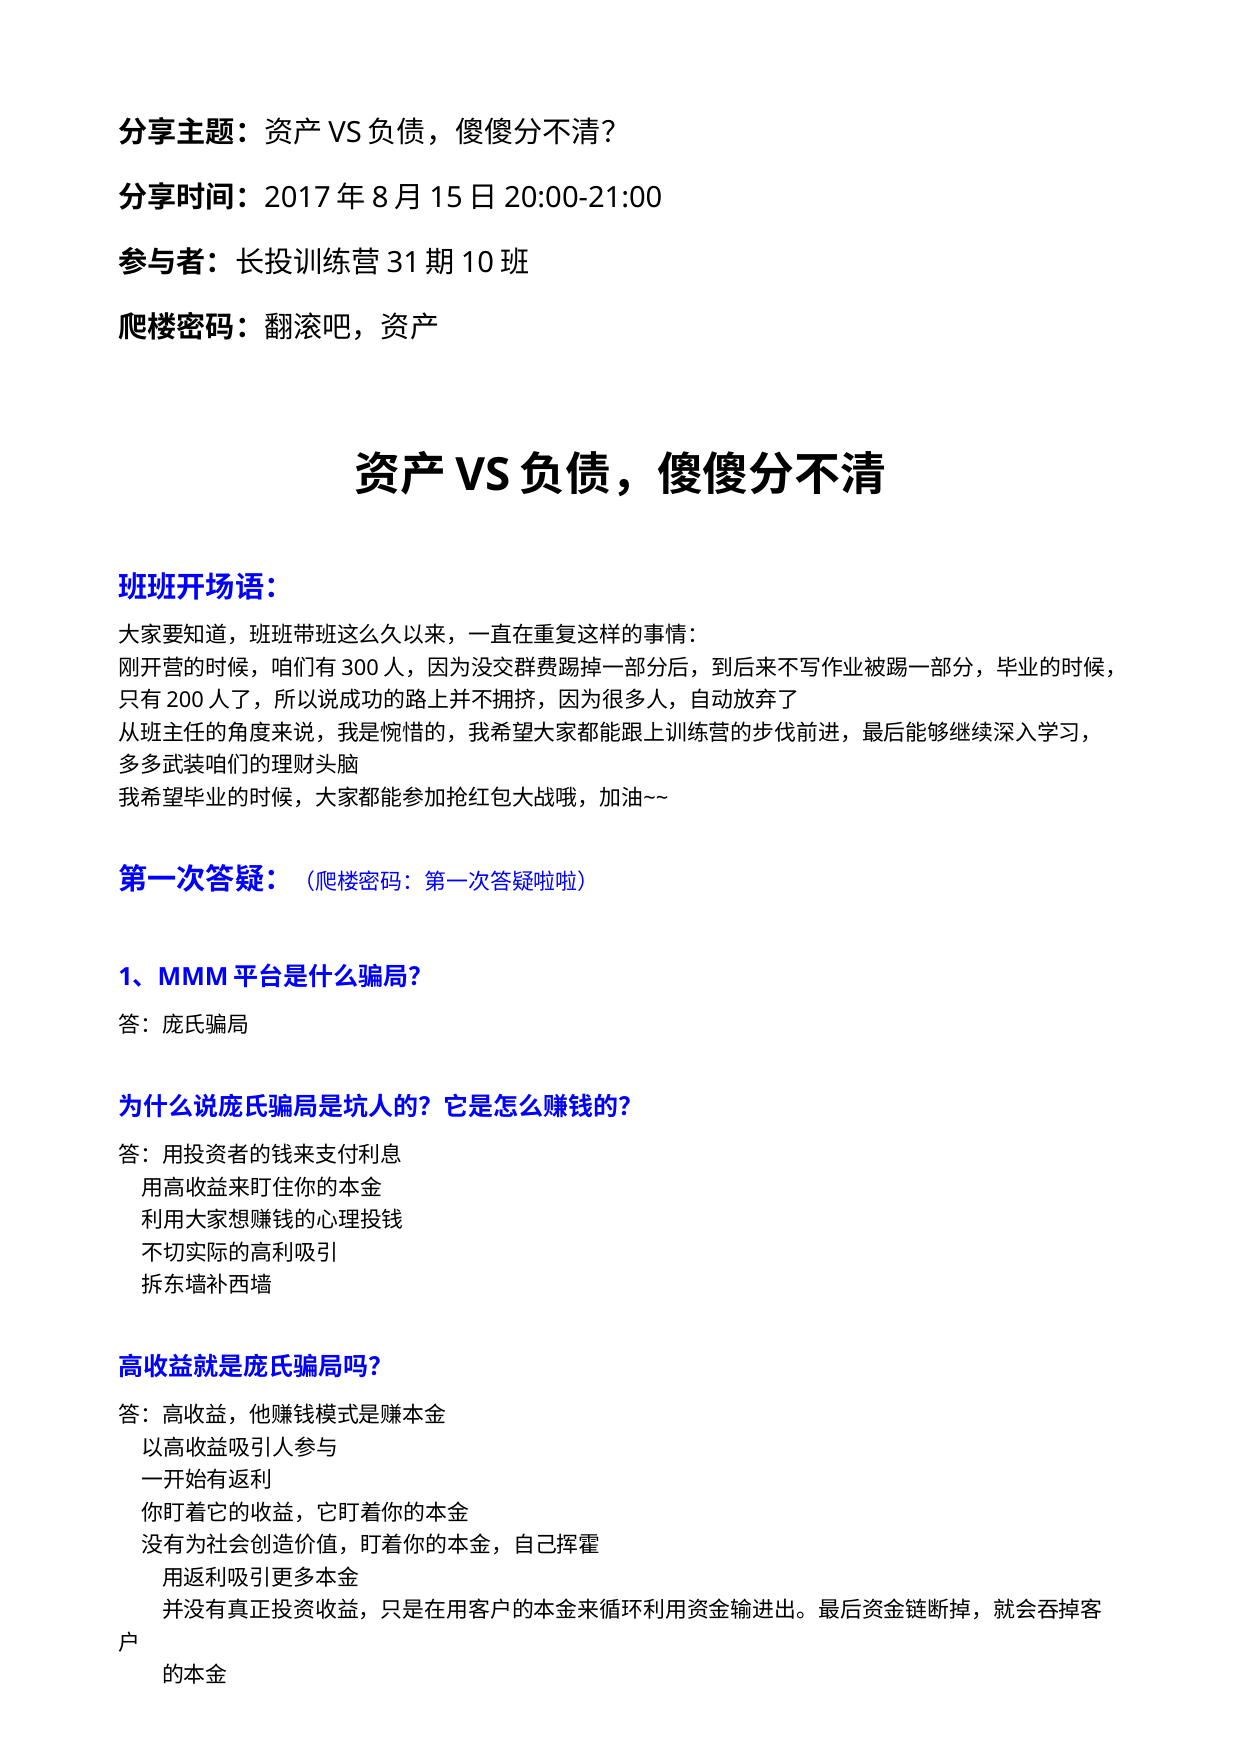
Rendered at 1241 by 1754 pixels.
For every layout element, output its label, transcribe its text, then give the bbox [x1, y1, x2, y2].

text 答：用投资者的钱来支付利息 [118, 1137, 1122, 1169]
text 高收益就是庞氏骗局吗？ [118, 1332, 1122, 1397]
text 爬楼密码：翻滚吧，资产 [118, 292, 1122, 357]
text 用返利吸引更多本金 [118, 1559, 1122, 1592]
text 大家要知道，班班带班这么久以来，一直在重复这样的事情： [118, 617, 1122, 649]
text 我希望毕业的时候，大家都能参加抢红包大战哦，加油~~ [118, 779, 1122, 812]
text 为什么说庞氏骗局是坑人的？它是怎么赚钱的？ [118, 1072, 1122, 1137]
text 你盯着它的收益，它盯着你的本金 [118, 1494, 1122, 1527]
text 一开始有返利 [118, 1462, 1122, 1494]
text 的本金 [118, 1657, 1122, 1689]
text 参与者：长投训练营31期10班 [118, 227, 1122, 292]
text 刚开营的时候，咱们有300人，因为没交群费踢掉一部分后，到后来不写作业被踢一部分，毕业的时候，只有200人了，所以说成功的路上并不拥挤，因为很多人，自动放弃了 [118, 649, 1122, 714]
text 分享时间：2017年8月15日 20:00-21:00 [118, 162, 1122, 227]
text 答：高收益，他赚钱模式是赚本金 [118, 1397, 1122, 1429]
text 从班主任的角度来说，我是惋惜的，我希望大家都能跟上训练营的步伐前进，最后能够继续深入学习，多多武装咱们的理财头脑 [118, 714, 1122, 779]
text 1、MMM平台是什么骗局？ [118, 942, 1122, 1007]
text 资产VS负债，傻傻分不清 [118, 422, 1122, 519]
text 不切实际的高利吸引 [118, 1234, 1122, 1267]
text 用高收益来盯住你的本金 [118, 1169, 1122, 1202]
text 并没有真正投资收益，只是在用客户的本金来循环利用资金输进出。最后资金链断掉，就会吞掉客户 [118, 1592, 1122, 1657]
text 以高收益吸引人参与 [118, 1429, 1122, 1462]
text 分享主题：资产VS负债，傻傻分不清？ [118, 97, 1122, 162]
text 没有为社会创造价值，盯着你的本金，自己挥霍 [118, 1527, 1122, 1559]
text 利用大家想赚钱的心理投钱 [118, 1202, 1122, 1234]
text 第一次答疑：（爬楼密码：第一次答疑啦啦） [118, 844, 1122, 909]
text 答：庞氏骗局 [118, 1007, 1122, 1039]
text 拆东墙补西墙 [118, 1267, 1122, 1299]
text 班班开场语： [118, 552, 1122, 617]
